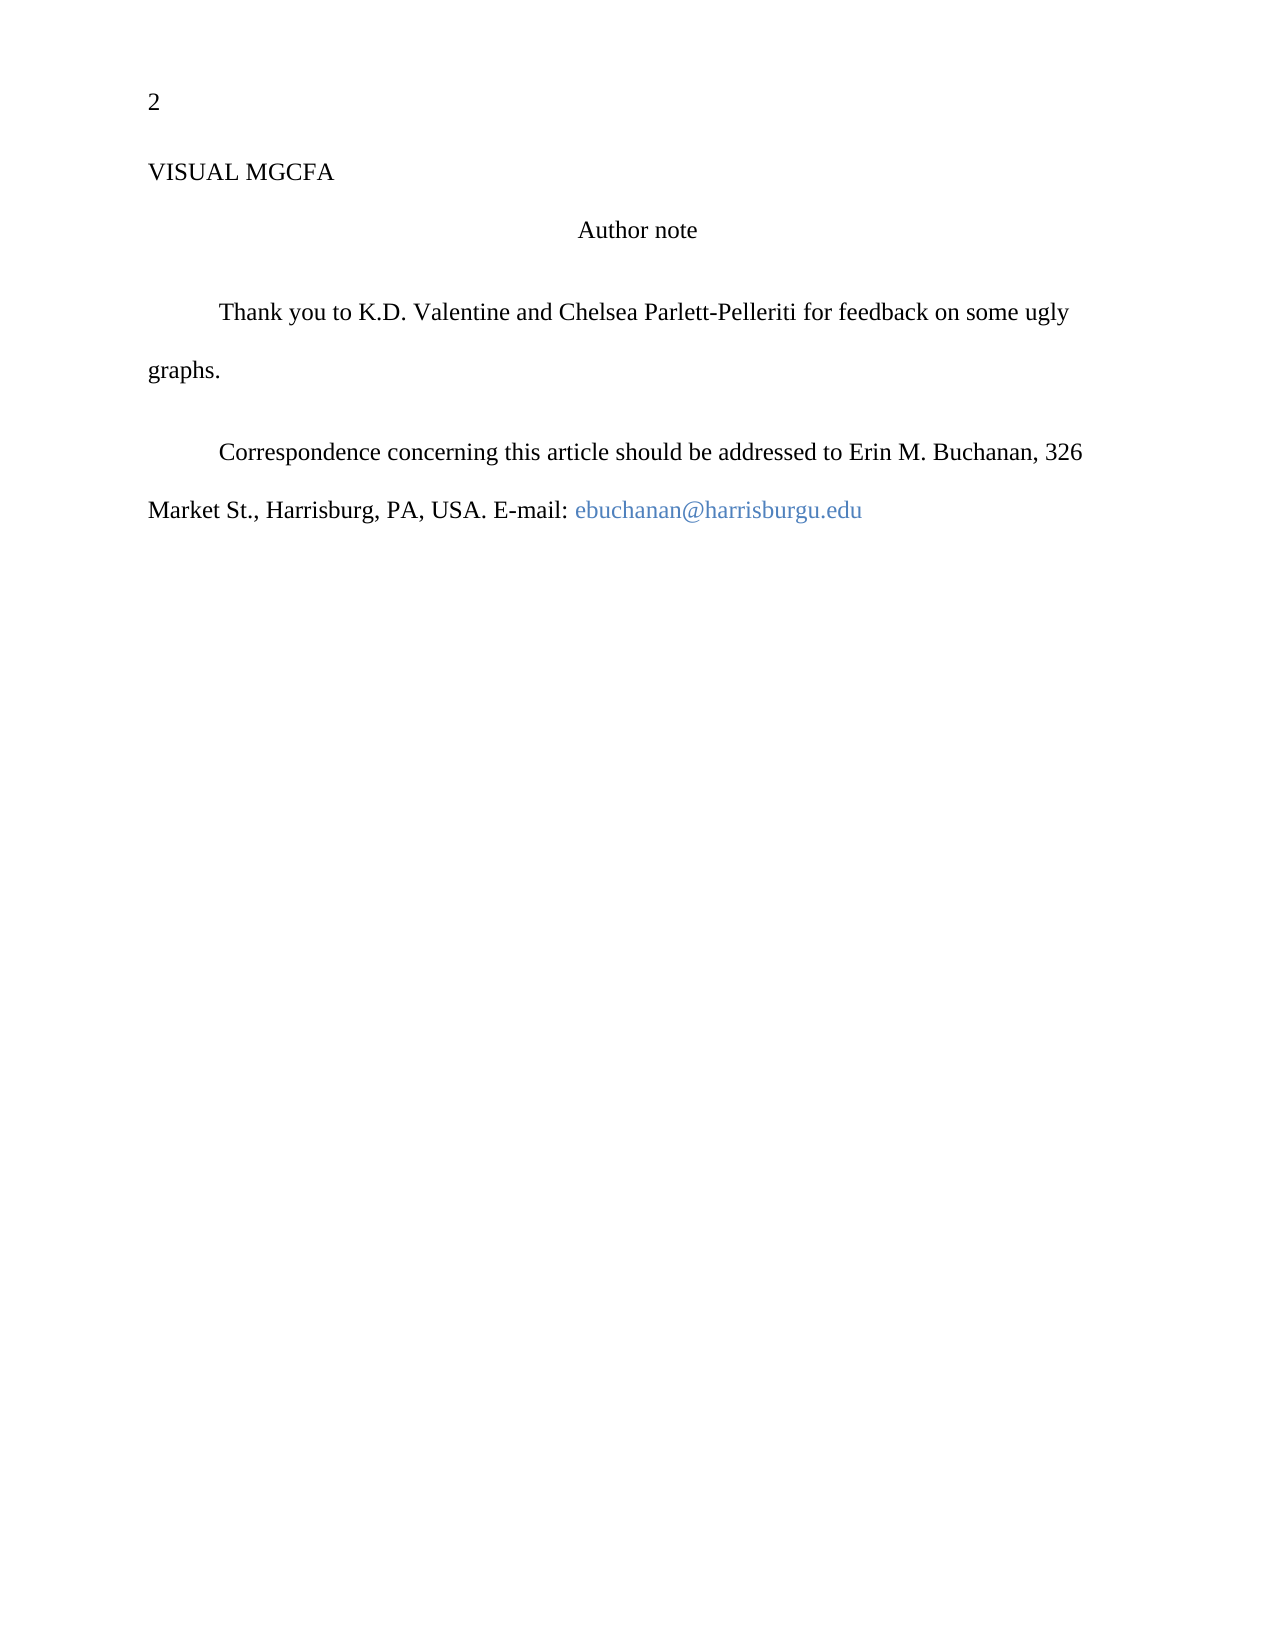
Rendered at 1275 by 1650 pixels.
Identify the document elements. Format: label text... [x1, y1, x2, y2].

text Thank you to K.D. Valentine and Chelsea Parlett-Pelleriti for feedback on some ugly graphs. [148, 297, 1127, 384]
text Correspondence concerning this article should be addressed to Erin M. Buchanan, 326 Market St., Harrisburg, PA, USA. E-mail: ebuchanan@harrisburgu.edu [148, 437, 1127, 524]
text Author note [148, 215, 1127, 244]
